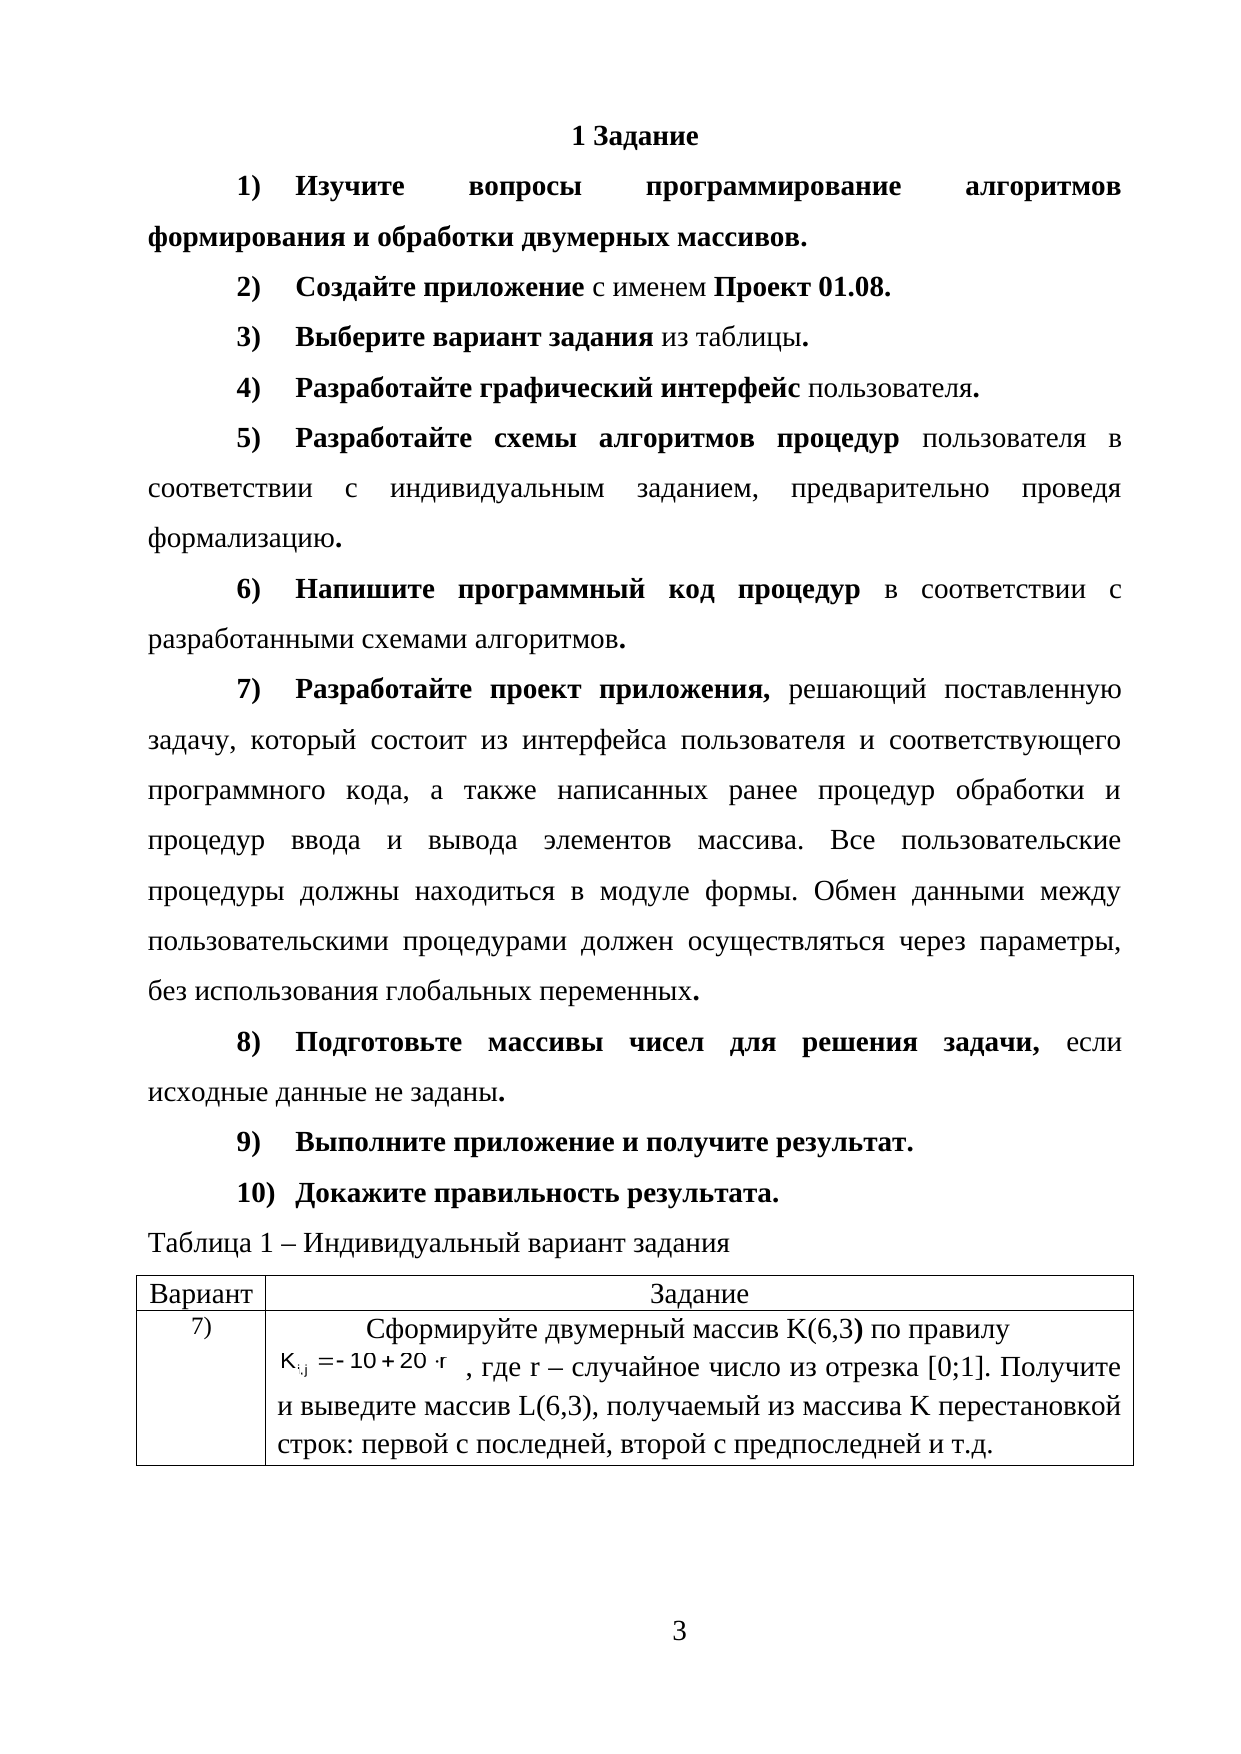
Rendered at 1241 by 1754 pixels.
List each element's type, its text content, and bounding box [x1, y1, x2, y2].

text 4) Разработайте графический интерфейс пользователя. [148, 370, 1122, 403]
text 3) Выберите вариант задания из таблицы. [148, 319, 1122, 353]
table_header Задание [266, 1276, 1133, 1310]
text Таблица 1 – Индивидуальный вариант задания [148, 1225, 1122, 1258]
text 8) Подготовьте массивы чисел для решения задачи, если исходные данные не заданы. [148, 1024, 1122, 1108]
text 7) Разработайте проект приложения, решающий поставленную задачу, который состоит из интерфейса пользователя и соответствующего программного кода, а также написанных ранее процедур обработки и процедур ввода и вывода элементов массива. Все пользовательские процедуры должны находиться в модуле формы. Обмен данными между пользовательскими процедурами должен осуществляться через параметры, без использования глобальных переменных. [148, 672, 1122, 1007]
table_header Вариант [137, 1276, 265, 1310]
text 1) Изучите вопросы программирование алгоритмов формирования и обработки двумерных массивов. [148, 168, 1122, 252]
text 5) Разработайте схемы алгоритмов процедур пользователя в соответствии с индивидуальным заданием, предварительно проведя формализацию. [148, 420, 1122, 554]
subtitle 1 Задание [148, 118, 1122, 152]
text 9) Выполните приложение и получите результат. [148, 1124, 1122, 1158]
text 2) Создайте приложение с именем Проект 01.08. [148, 269, 1122, 303]
table_cell Сформируйте двумерный массив K(6,3) по правилу , где r – случайное число из отрезка [0;1]. Получите и выведите массив L(6,3), получаемый из массива K перестановкой строк: первой с последней, второй с предпоследней и т.д. [266, 1311, 1133, 1465]
text 6) Напишите программный код процедур в соответствии с разработанными схемами алгоритмов. [148, 571, 1122, 655]
table_cell 7) [137, 1311, 265, 1465]
text 10) Докажите правильность результата. [148, 1175, 1122, 1208]
